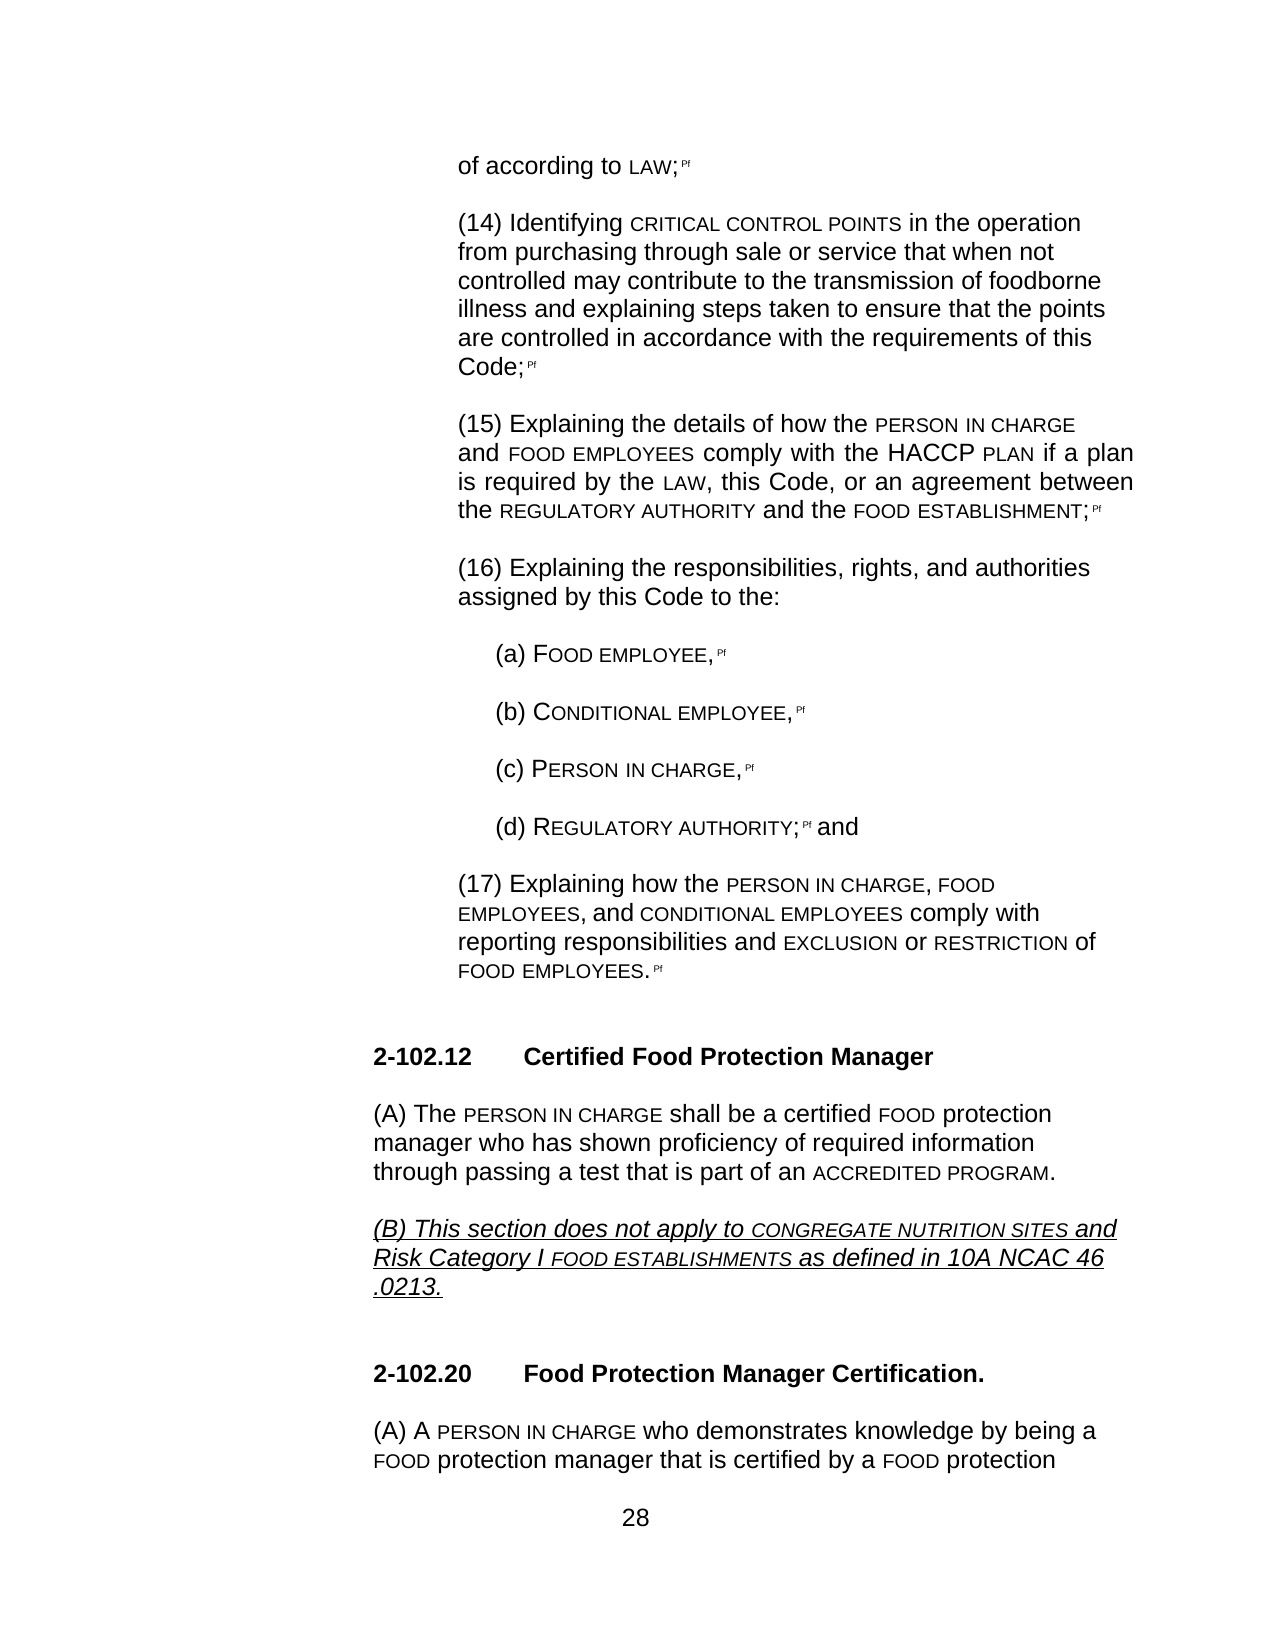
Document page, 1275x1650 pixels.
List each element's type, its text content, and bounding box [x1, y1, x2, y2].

text (B) This section does not apply to CONGREGATE NUTRITION SITES and Risk Category I FOOD ESTABLISHMENTS as defined in 10A NCAC 46 .0213. [373, 1215, 1133, 1301]
text of according to LAW; Pf [458, 151, 1223, 180]
text (A) A PERSON IN CHARGE who demonstrates knowledge by being a FOOD protection manager that is certified by a FOOD protection [373, 1417, 1112, 1474]
text (17) Explaining how the PERSON IN CHARGE, FOOD EMPLOYEES, and CONDITIONAL EMPLOYEES comply with reporting responsibilities and EXCLUSION or RESTRICTION of FOOD EMPLOYEES. Pf [458, 870, 1112, 985]
text (c) PERSON IN CHARGE, Pf [495, 754, 1223, 783]
text (15) Explaining the details of how the PERSON IN CHARGE [458, 410, 1223, 438]
text (A) The PERSON IN CHARGE shall be a certified FOOD protection manager who has shown proficiency of required information through passing a test that is part of an ACCREDITED PROGRAM. [373, 1100, 1072, 1186]
text (b) CONDITIONAL EMPLOYEE, Pf [495, 697, 1223, 726]
text and FOOD EMPLOYEES comply with the HACCP PLAN if a plan is required by the LAW, this Code, or an agreement between the REGULATORY AUTHORITY and the FOOD ESTABLISHMENT; Pf [458, 438, 1134, 524]
text 2-102.12 Certified Food Protection Manager [373, 1043, 1223, 1071]
text (a) FOOD EMPLOYEE, Pf [495, 639, 1223, 668]
text (d) REGULATORY AUTHORITY; Pf and [495, 812, 1223, 841]
text (16) Explaining the responsibilities, rights, and authorities assigned by this Code to the: [458, 554, 1106, 611]
text 28 [622, 1504, 1223, 1532]
text (14) Identifying CRITICAL CONTROL POINTS in the operation from purchasing through sale or service that when not controlled may contribute to the transmission of foodborne illness and explaining steps taken to ensure that the points are controlled in accordance with the requirements of this Code; Pf [458, 209, 1121, 381]
text 2-102.20 Food Protection Manager Certification. [373, 1360, 1223, 1388]
